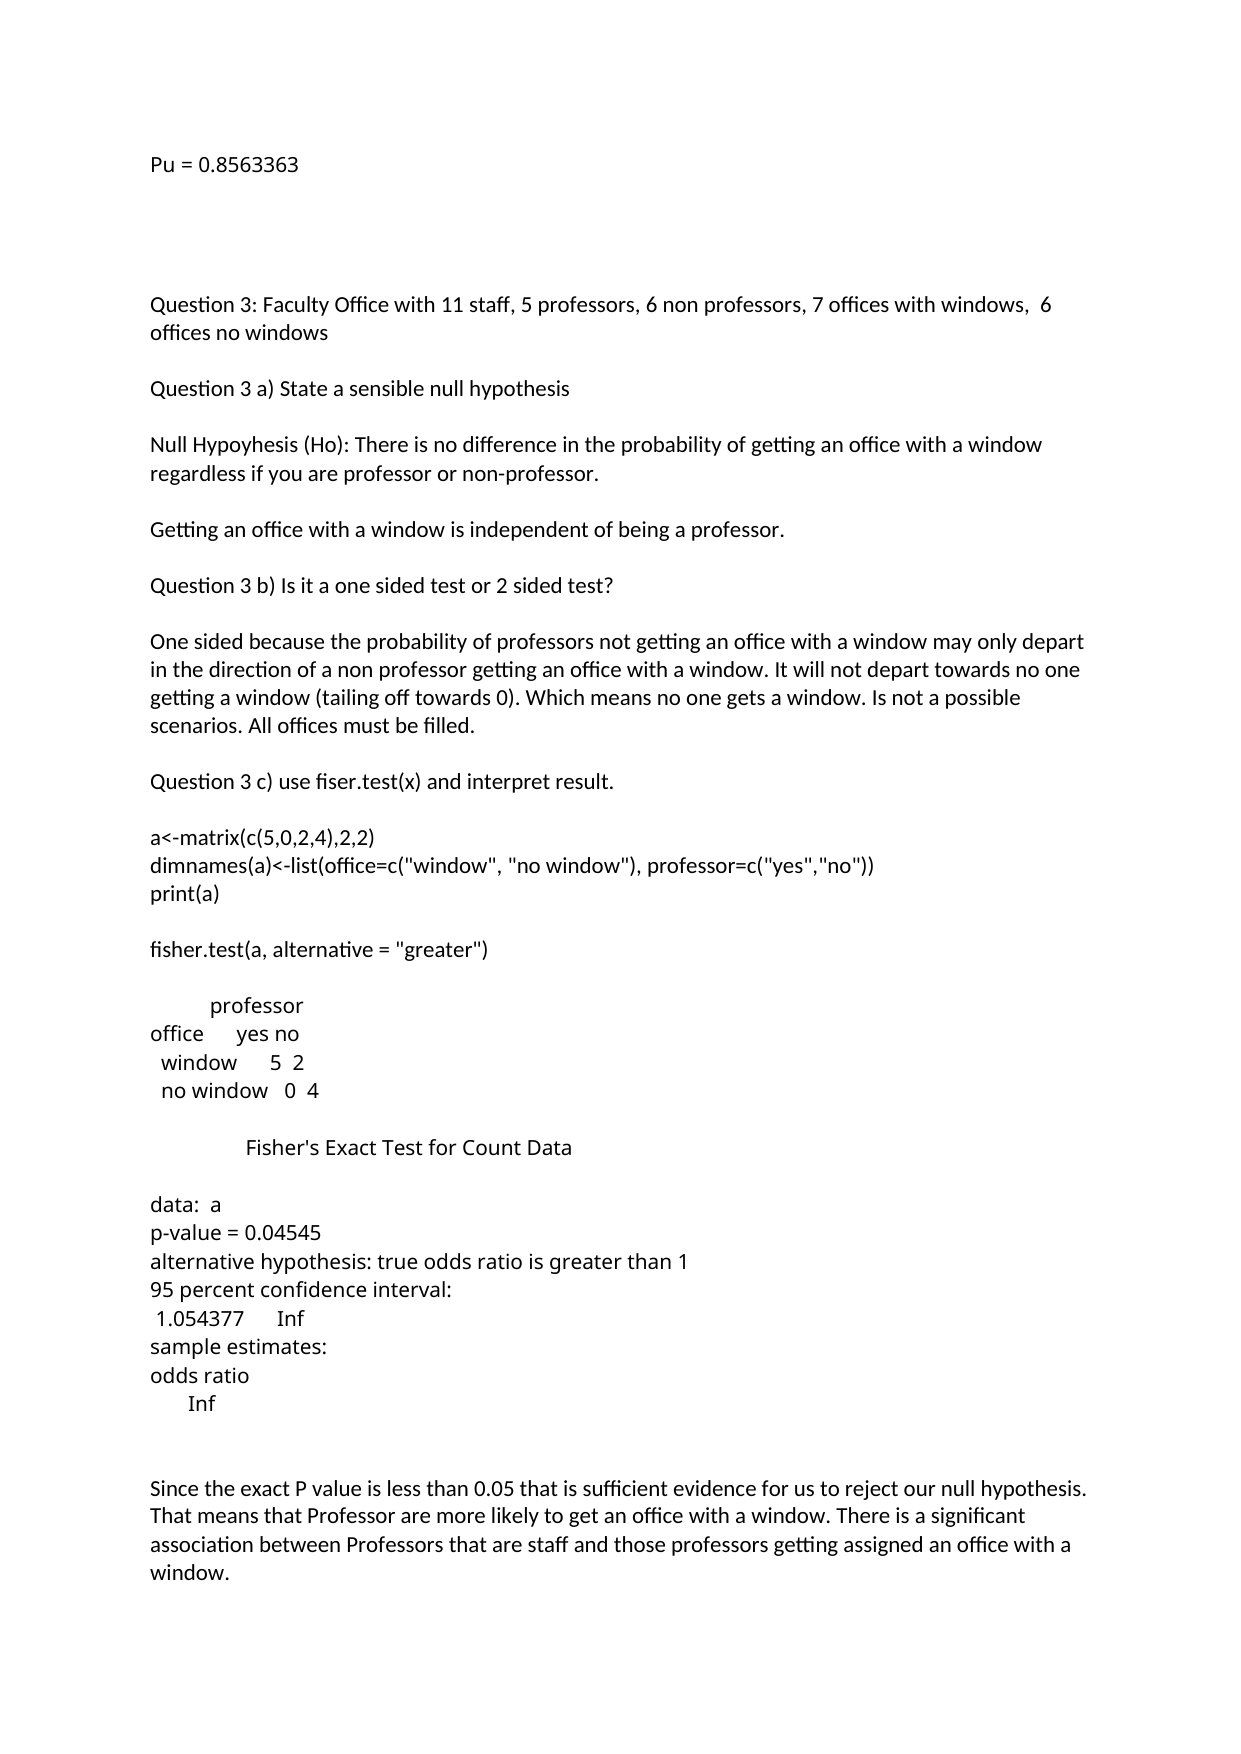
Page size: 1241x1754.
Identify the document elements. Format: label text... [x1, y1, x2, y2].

text sample estimates: [150, 1332, 1090, 1361]
text a<-matrix(c(5,0,2,4),2,2) [150, 823, 1090, 851]
text no window 0 4 [150, 1076, 1090, 1105]
text window 5 2 [150, 1048, 1090, 1076]
text p-value = 0.04545 [150, 1218, 1090, 1247]
text alternative hypothesis: true odds ratio is greater than 1 [150, 1247, 1090, 1275]
text One sided because the probability of professors not getting an office with a window may only depart in the direction of a non professor getting an office with a window. It will not depart towards no one getting a window (tailing off towards 0). Which means no one gets a window. Is not a possible scenarios. All offices must be filled. [150, 627, 1090, 739]
text print(a) [150, 879, 1090, 907]
text Question 3: Faculty Office with 11 staff, 5 professors, 6 non professors, 7 offices with windows, 6 offices no windows [150, 291, 1090, 347]
text 1.054377 Inf [150, 1304, 1090, 1332]
text dimnames(a)<-list(office=c("window", "no window"), professor=c("yes","no")) [150, 851, 1090, 879]
text Getting an office with a window is independent of being a professor. [150, 515, 1090, 543]
text Question 3 a) State a sensible null hypothesis [150, 374, 1090, 403]
text Pu = 0.8563363 [150, 150, 1090, 178]
text office yes no [150, 1019, 1090, 1048]
text Question 3 c) use fiser.test(x) and interpret result. [150, 767, 1090, 795]
text Since the exact P value is less than 0.05 that is sufficient evidence for us to reject our null hypothesis. That means that Professor are more likely to get an office with a window. There is a significant association between Professors that are staff and those professors getting assigned an office with a window. [150, 1474, 1090, 1586]
text Question 3 b) Is it a one sided test or 2 sided test? [150, 571, 1090, 599]
text Inf [150, 1389, 1090, 1418]
text professor [150, 991, 1090, 1019]
text Fisher's Exact Test for Count Data [150, 1133, 1090, 1162]
text odds ratio [150, 1361, 1090, 1389]
text 95 percent confidence interval: [150, 1275, 1090, 1304]
text Null Hypoyhesis (Ho): There is no difference in the probability of getting an office with a window regardless if you are professor or non-professor. [150, 431, 1090, 487]
text data: a [150, 1190, 1090, 1218]
text fisher.test(a, alternative = "greater") [150, 935, 1090, 963]
